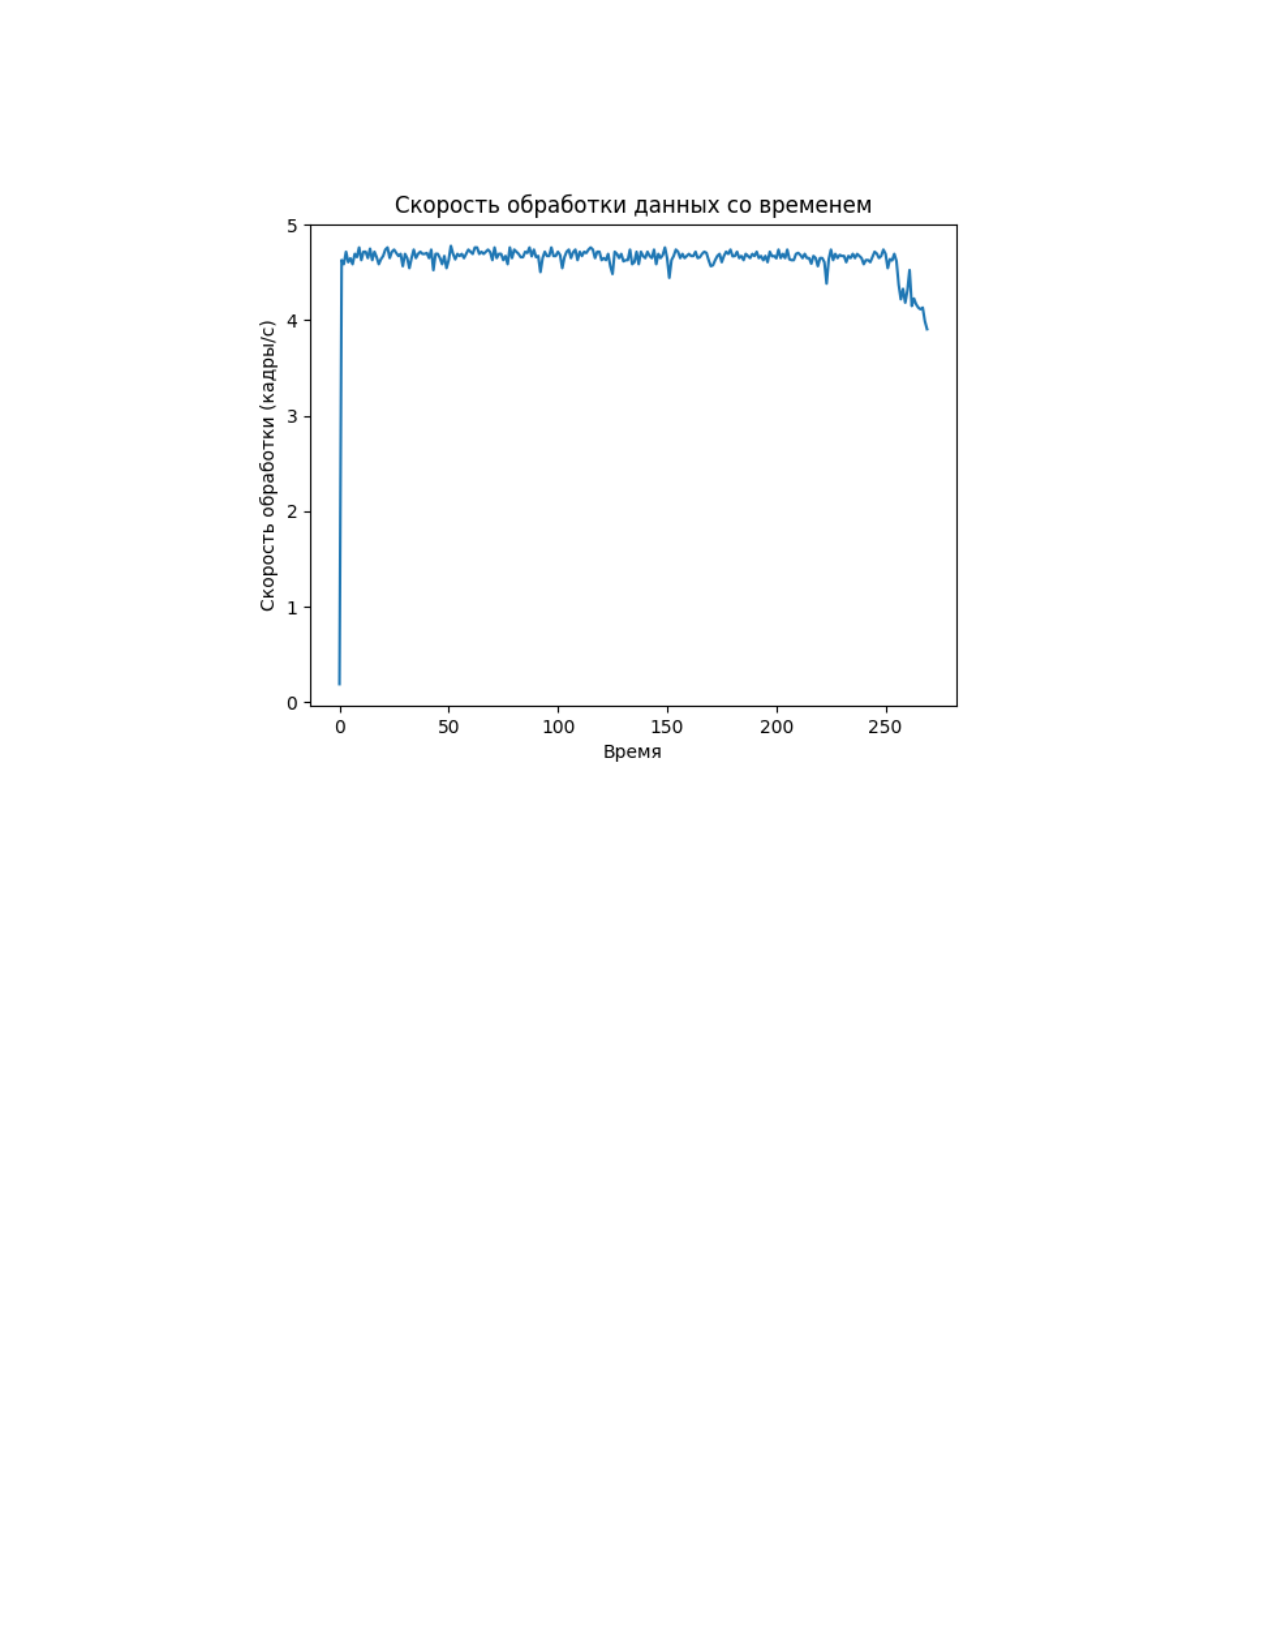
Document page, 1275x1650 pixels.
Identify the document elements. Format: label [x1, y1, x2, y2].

picture [206, 150, 1040, 775]
